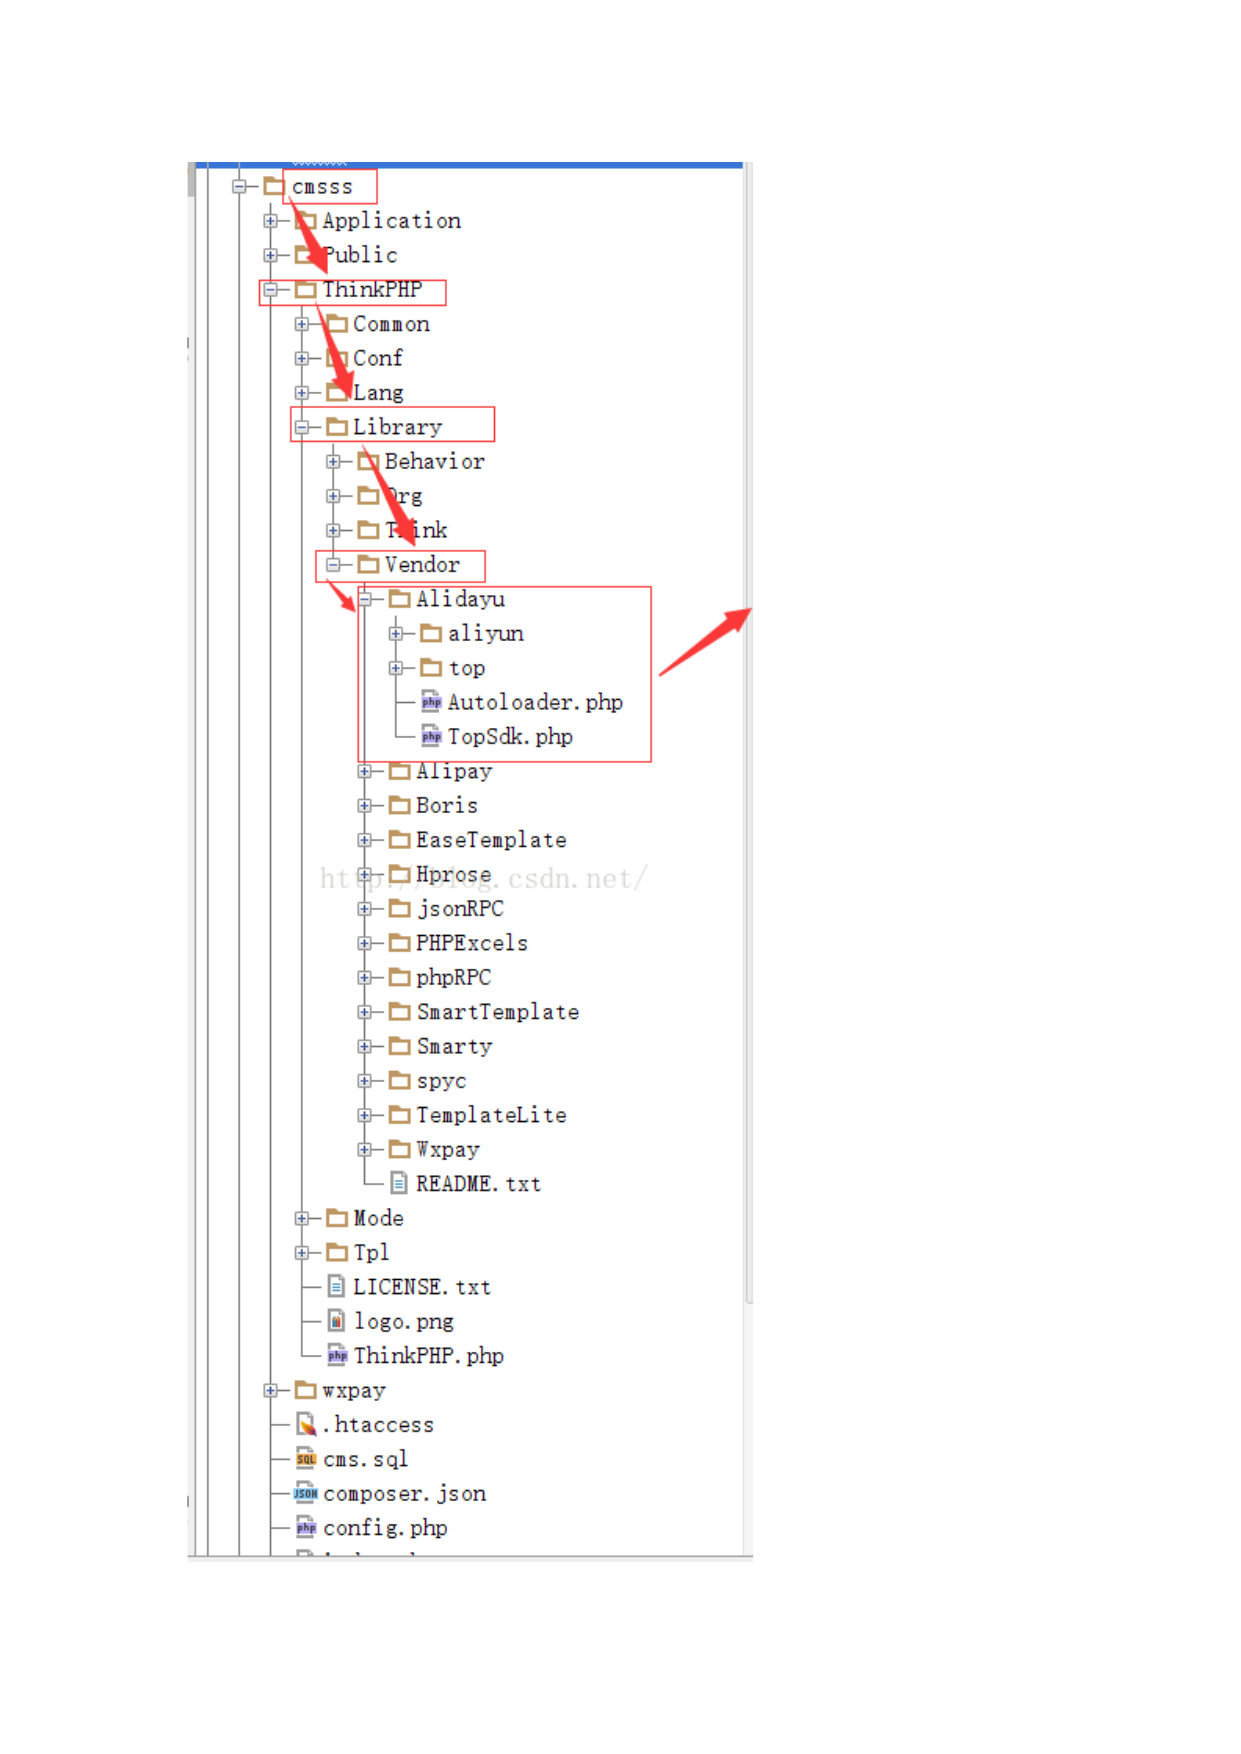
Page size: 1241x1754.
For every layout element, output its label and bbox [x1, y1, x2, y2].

picture [187, 162, 754, 1562]
